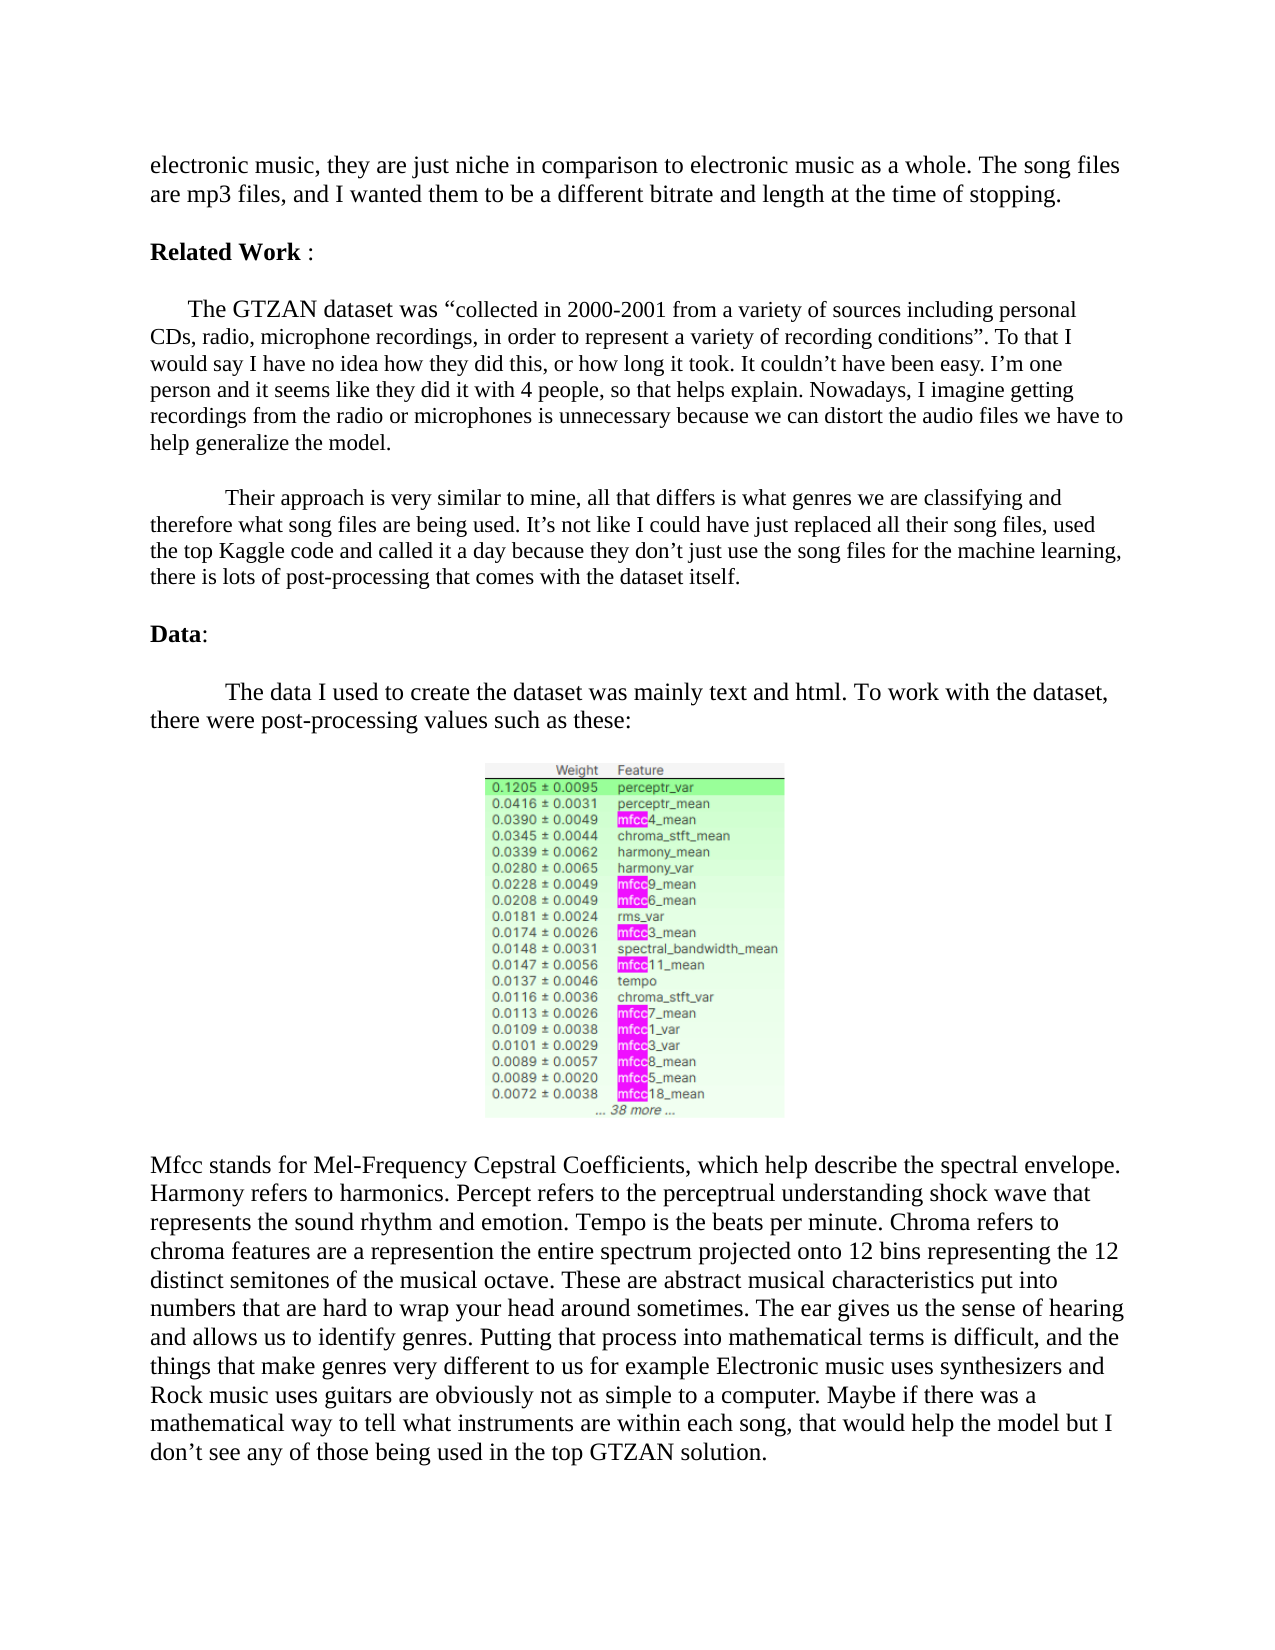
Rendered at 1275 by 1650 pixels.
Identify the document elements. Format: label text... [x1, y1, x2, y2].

text Data: [150, 619, 1125, 648]
text The data I used to create the dataset was mainly text and html. To work with the dataset, there were post-processing values such as these: [150, 677, 1125, 734]
text The GTZAN dataset was “collected in 2000-2001 from a variety of sources including personal CDs, radio, microphone recordings, in order to represent a variety of recording conditions”. To that I would say I have no idea how they did this, or how long it took. It couldn’t have been easy. I’m one person and it seems like they did it with 4 people, so that helps explain. Nowadays, I imagine getting recordings from the radio or microphones is unnecessary because we can distort the audio files we have to help generalize the model. [150, 294, 1125, 455]
text Mfcc stands for Mel-Frequency Cepstral Coefficients, which help describe the spectral envelope. Harmony refers to harmonics. Percept refers to the perceptrual understanding shock wave that represents the sound rhythm and emotion. Tempo is the beats per minute. Chroma refers to chroma features are a represention the entire spectrum projected onto 12 bins representing the 12 distinct semitones of the musical octave. These are abstract musical characteristics put into numbers that are hard to wrap your head around sometimes. The ear gives us the sense of hearing and allows us to identify genres. Putting that process into mathematical terms is difficult, and the things that make genres very different to us for example Electronic music uses synthesizers and Rock music uses guitars are obviously not as simple to a computer. Maybe if there was a mathematical way to tell what instruments are within each song, that would help the model but I don’t see any of those being used in the top GTZAN solution. [150, 1150, 1125, 1466]
text Related Work : [150, 237, 1125, 265]
text Their approach is very similar to mine, all that differs is what genres we are classifying and therefore what song files are being used. It’s not like I could have just replaced all their song files, used the top Kaggle code and called it a day because they don’t just use the song files for the machine learning, there is lots of post-processing that comes with the dataset itself. [150, 484, 1125, 590]
picture [484, 763, 791, 1121]
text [150, 150, 1125, 207]
